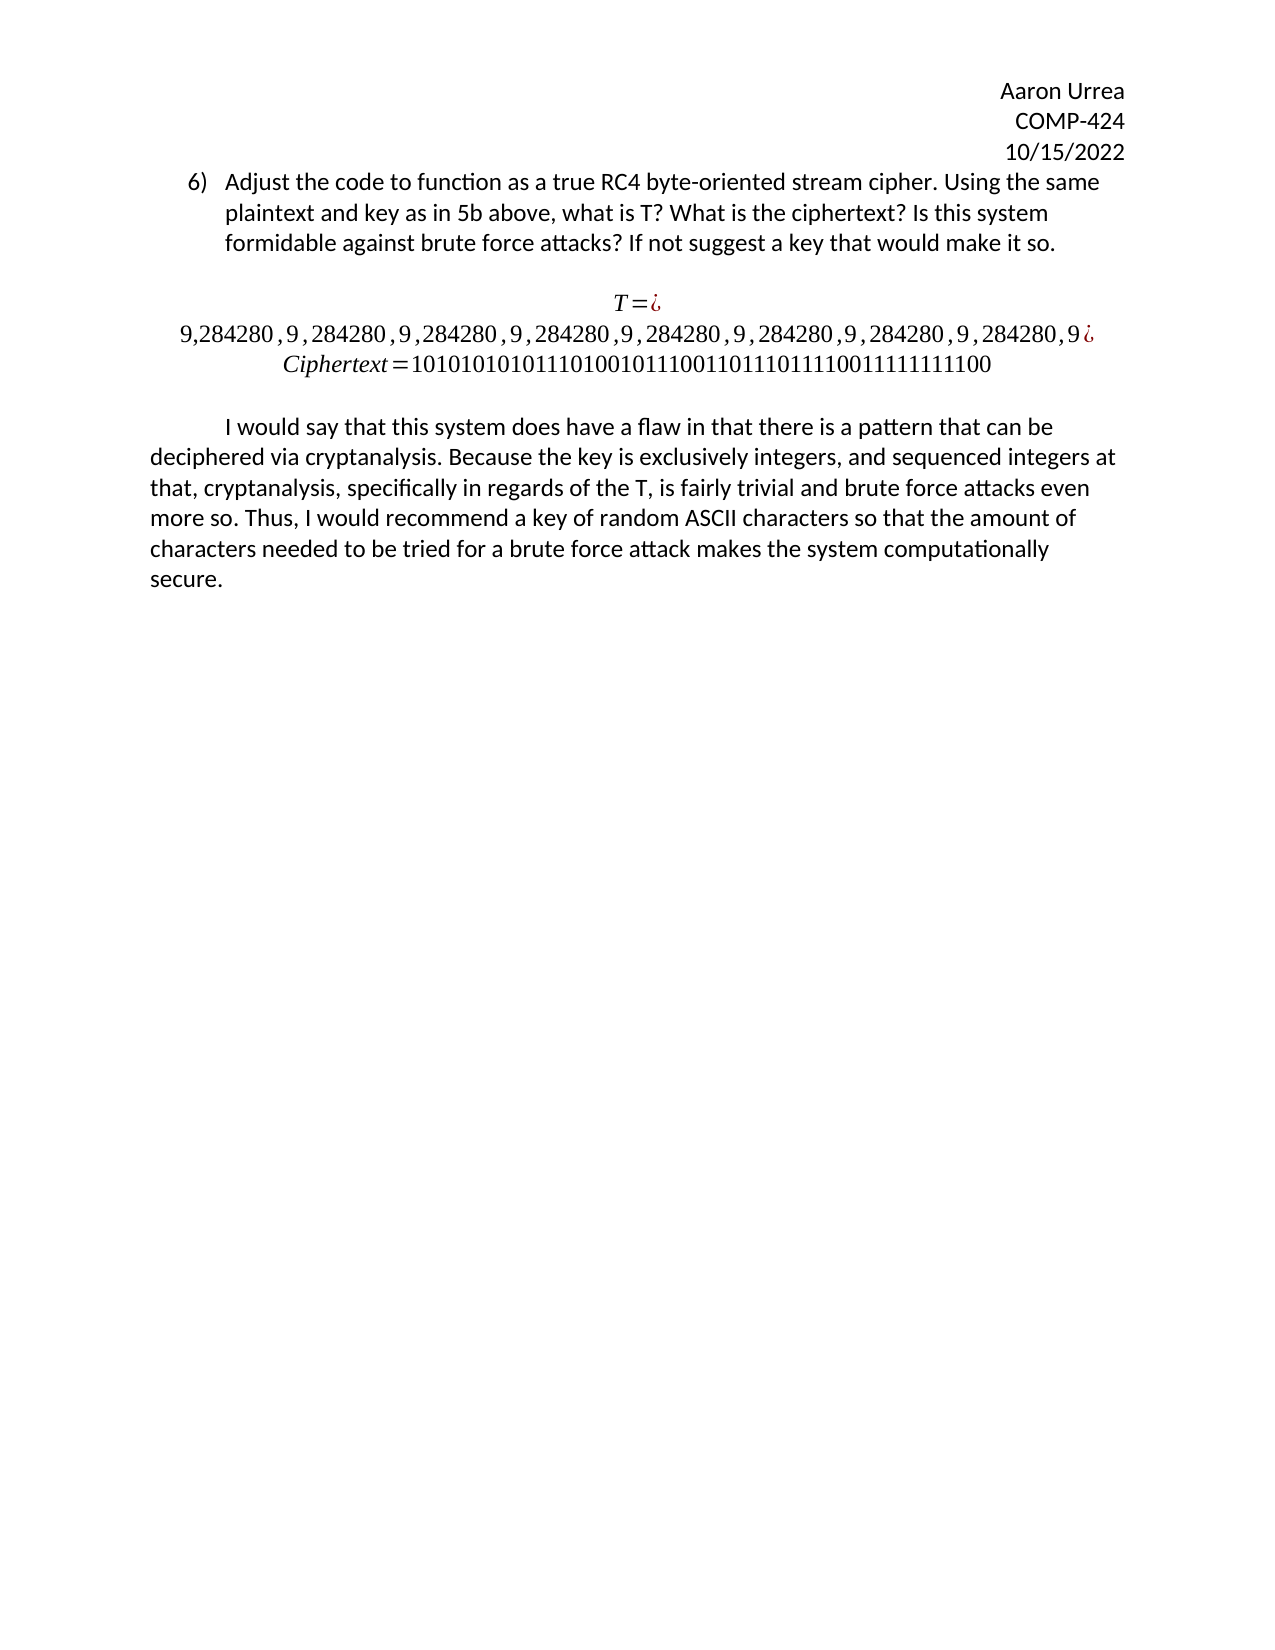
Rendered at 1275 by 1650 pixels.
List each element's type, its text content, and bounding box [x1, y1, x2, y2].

list Adjust the code to function as a true RC4 byte-oriented stream cipher. Using the same plaintext and key as in 5b above, what is T? What is the ciphertext? Is this system formidable against brute force attacks? If not suggest a key that would make it so. [187, 167, 1125, 258]
text I would say that this system does have a flaw in that there is a pattern that can be deciphered via cryptanalysis. Because the key is exclusively integers, and sequenced integers at that, cryptanalysis, specifically in regards of the T, is fairly trivial and brute force attacks even more so. Thus, I would recommend a key of random ASCII characters so that the amount of characters needed to be tried for a brute force attack makes the system computationally secure. [150, 411, 1125, 594]
